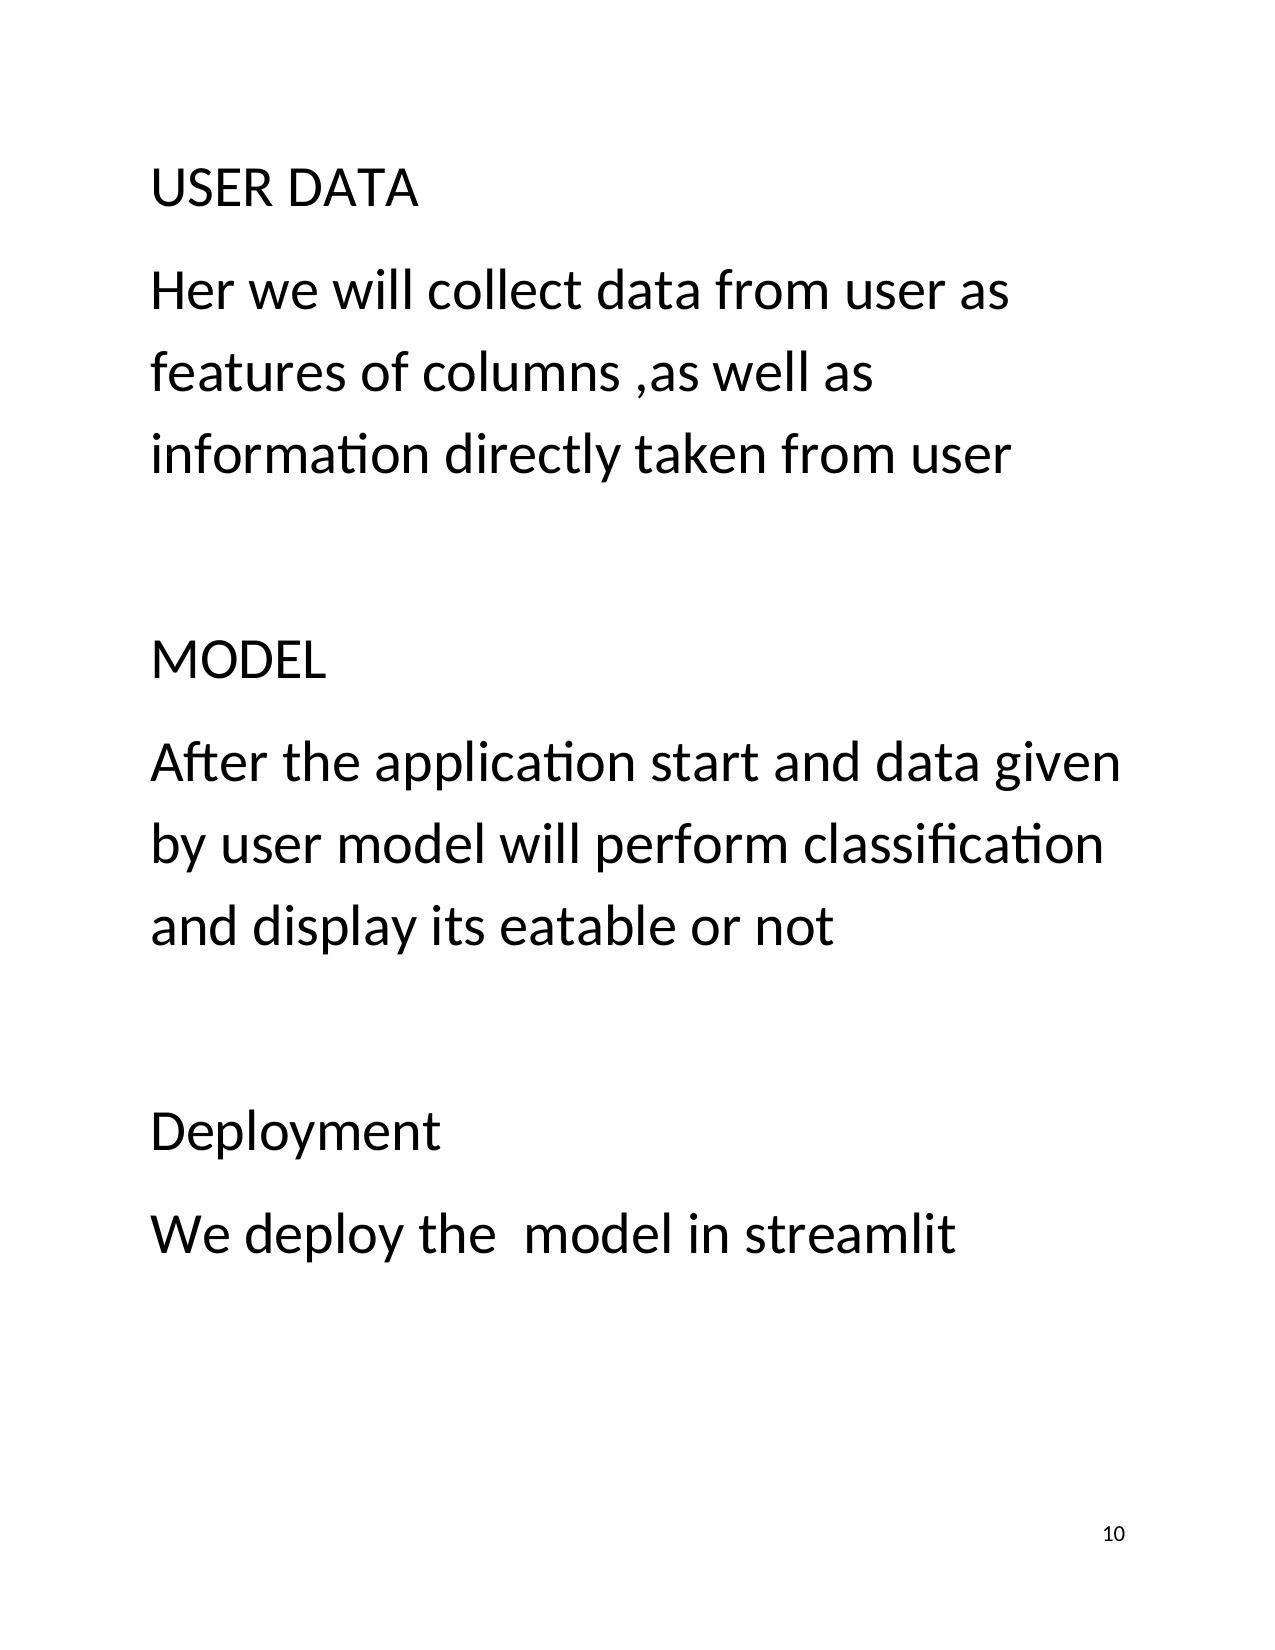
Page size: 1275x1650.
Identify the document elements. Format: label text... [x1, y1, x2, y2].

text Her we will collect data from user as features of columns ,as well as information directly taken from user [150, 253, 1125, 488]
text Deployment [150, 1094, 1125, 1165]
text USER DATA [150, 150, 1125, 221]
text We deploy the model in streamlit [150, 1196, 1125, 1268]
text After the application start and data given by user model will perform classification and display its eatable or not [150, 724, 1125, 959]
text MODEL [150, 622, 1125, 693]
